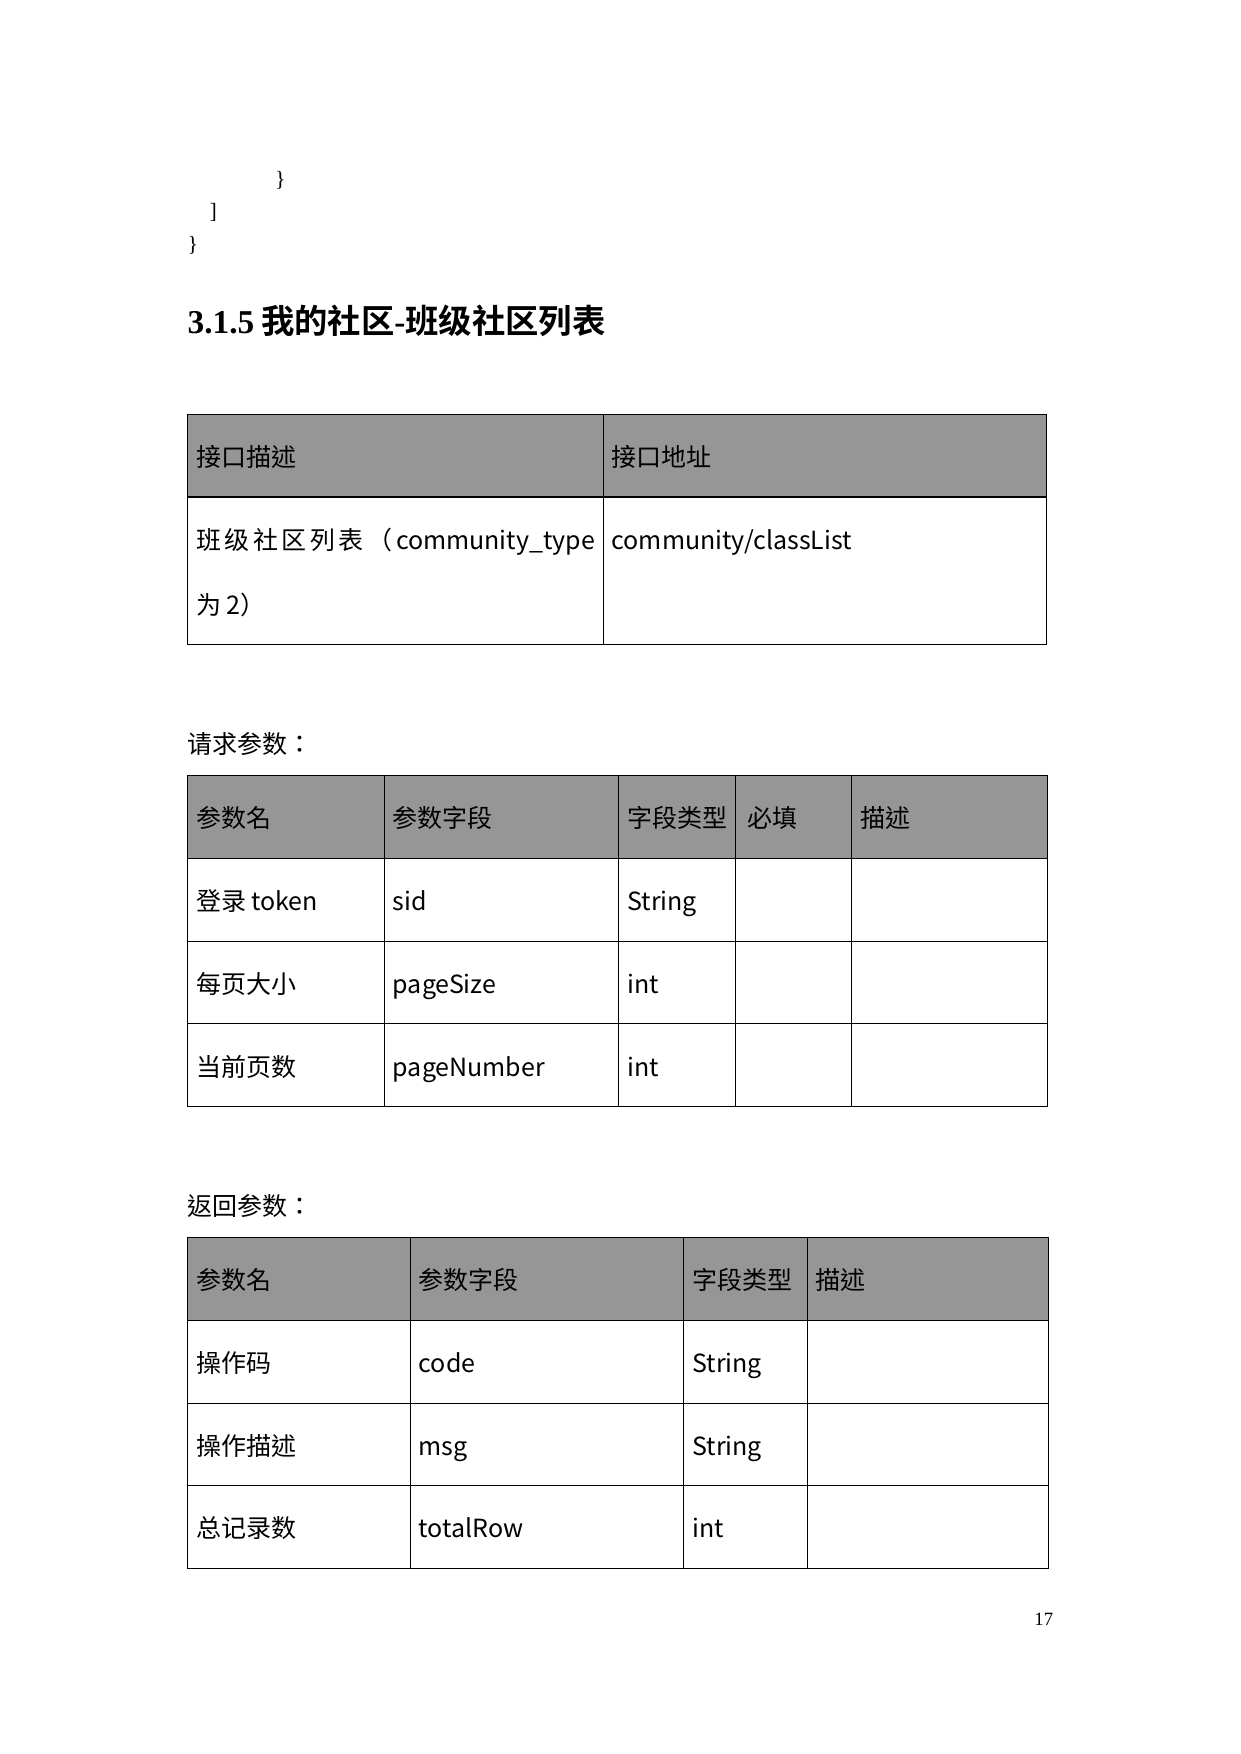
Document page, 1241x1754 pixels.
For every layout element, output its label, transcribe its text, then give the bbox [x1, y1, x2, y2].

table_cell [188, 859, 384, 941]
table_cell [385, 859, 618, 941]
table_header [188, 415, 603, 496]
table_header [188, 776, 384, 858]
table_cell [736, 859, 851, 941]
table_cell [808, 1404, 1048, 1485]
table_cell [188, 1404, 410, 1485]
subtitle 3.1.5我的社区-班级社区列表 [187, 287, 1053, 352]
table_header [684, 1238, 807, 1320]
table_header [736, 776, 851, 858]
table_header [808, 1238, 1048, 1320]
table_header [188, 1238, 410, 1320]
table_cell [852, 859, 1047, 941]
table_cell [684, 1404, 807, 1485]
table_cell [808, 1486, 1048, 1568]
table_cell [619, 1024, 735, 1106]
text 请求参数： [187, 710, 1053, 775]
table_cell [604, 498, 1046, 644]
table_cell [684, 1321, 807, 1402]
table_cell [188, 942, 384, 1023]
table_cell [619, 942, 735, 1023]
text } [187, 227, 1053, 259]
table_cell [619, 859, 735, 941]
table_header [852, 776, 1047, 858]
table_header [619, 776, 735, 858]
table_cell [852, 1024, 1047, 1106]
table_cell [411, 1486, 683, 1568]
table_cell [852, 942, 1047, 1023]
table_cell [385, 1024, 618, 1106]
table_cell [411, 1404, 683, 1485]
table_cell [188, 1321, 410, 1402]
text } [231, 162, 1053, 194]
text 返回参数： [187, 1172, 1053, 1237]
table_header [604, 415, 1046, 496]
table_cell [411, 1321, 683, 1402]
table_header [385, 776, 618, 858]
text ] [187, 194, 1053, 227]
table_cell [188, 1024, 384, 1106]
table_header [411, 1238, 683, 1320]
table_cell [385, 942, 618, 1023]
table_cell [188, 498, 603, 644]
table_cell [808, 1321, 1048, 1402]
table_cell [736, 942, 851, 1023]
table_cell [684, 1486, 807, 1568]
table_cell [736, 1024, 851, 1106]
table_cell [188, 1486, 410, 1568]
